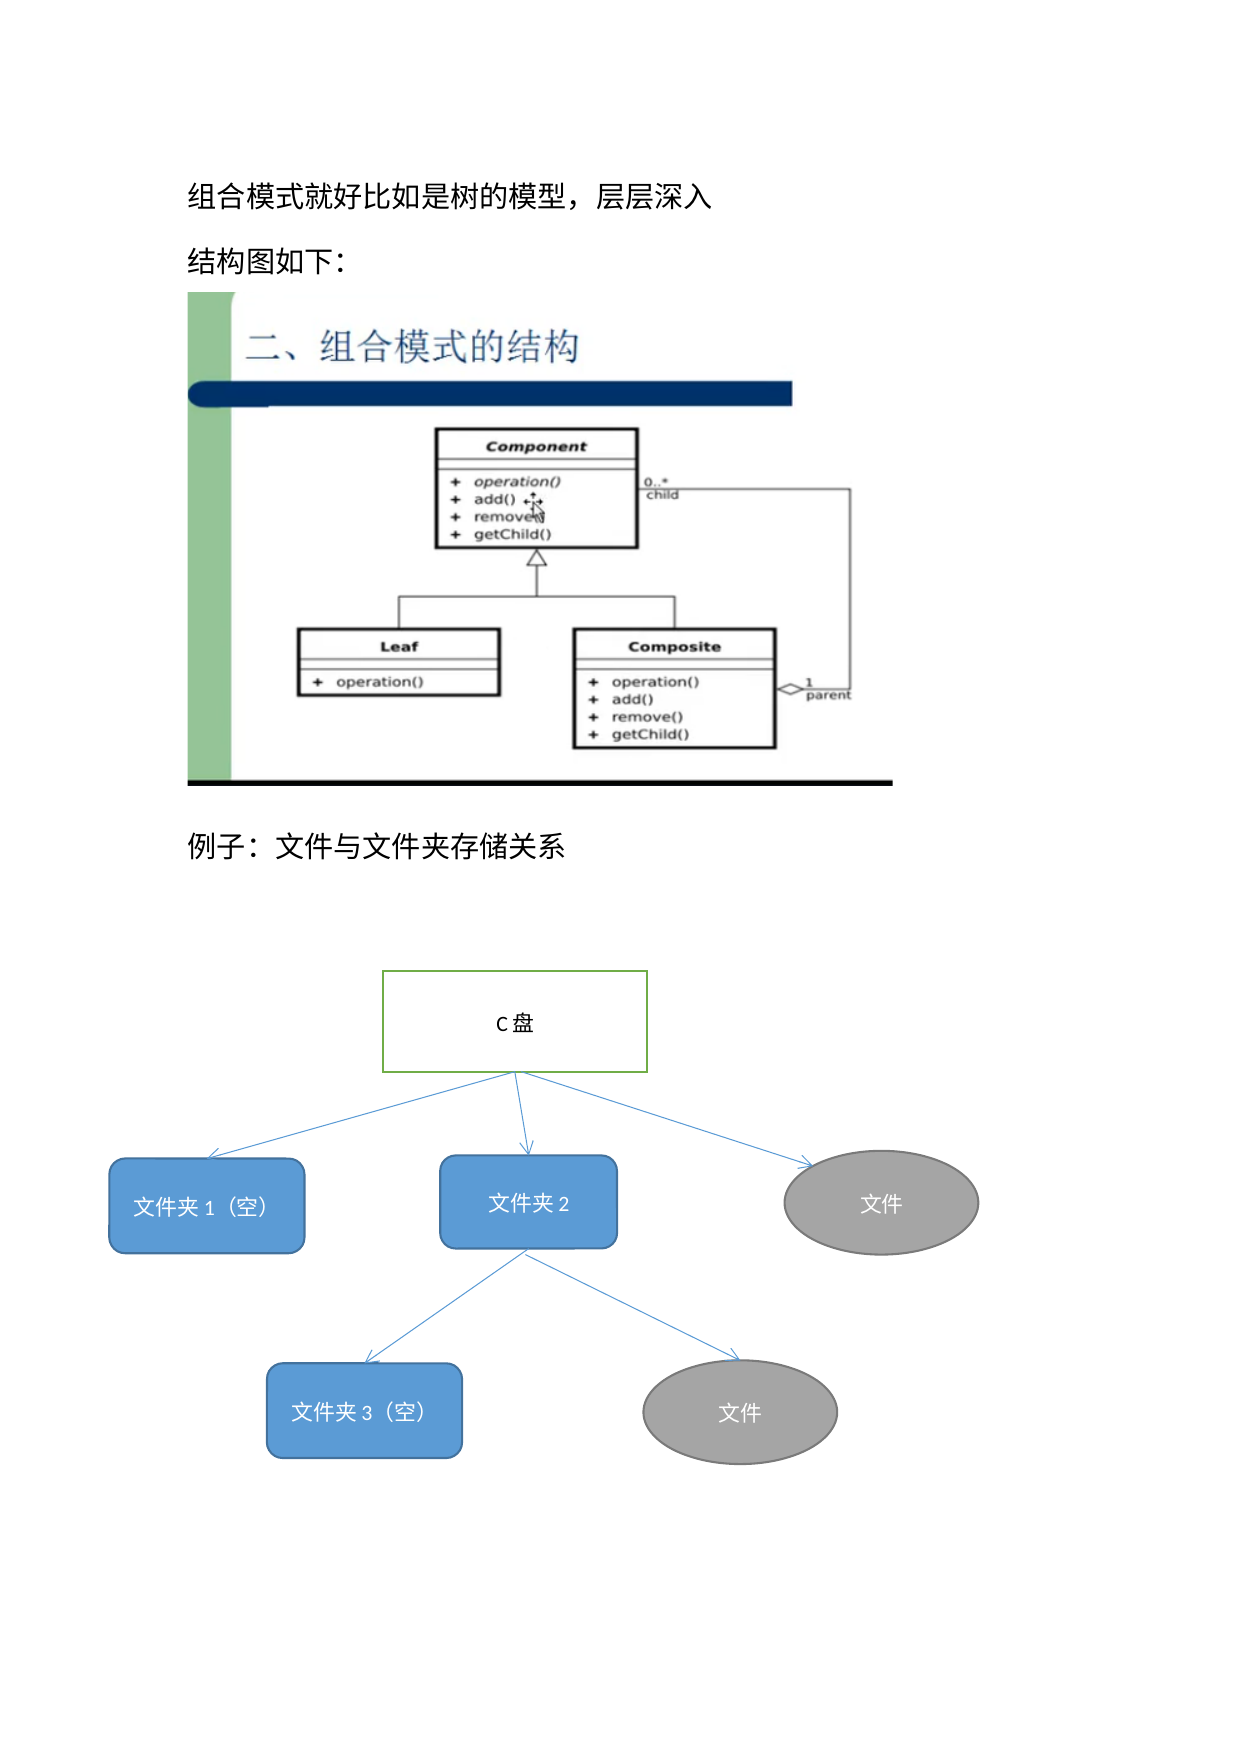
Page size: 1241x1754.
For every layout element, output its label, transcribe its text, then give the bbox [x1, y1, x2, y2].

picture [187, 292, 893, 786]
text 结构图如下： [187, 227, 1053, 292]
text 例子：文件与文件夹存储关系 [187, 812, 1053, 877]
text 组合模式就好比如是树的模型，层层深入 [187, 162, 1053, 227]
